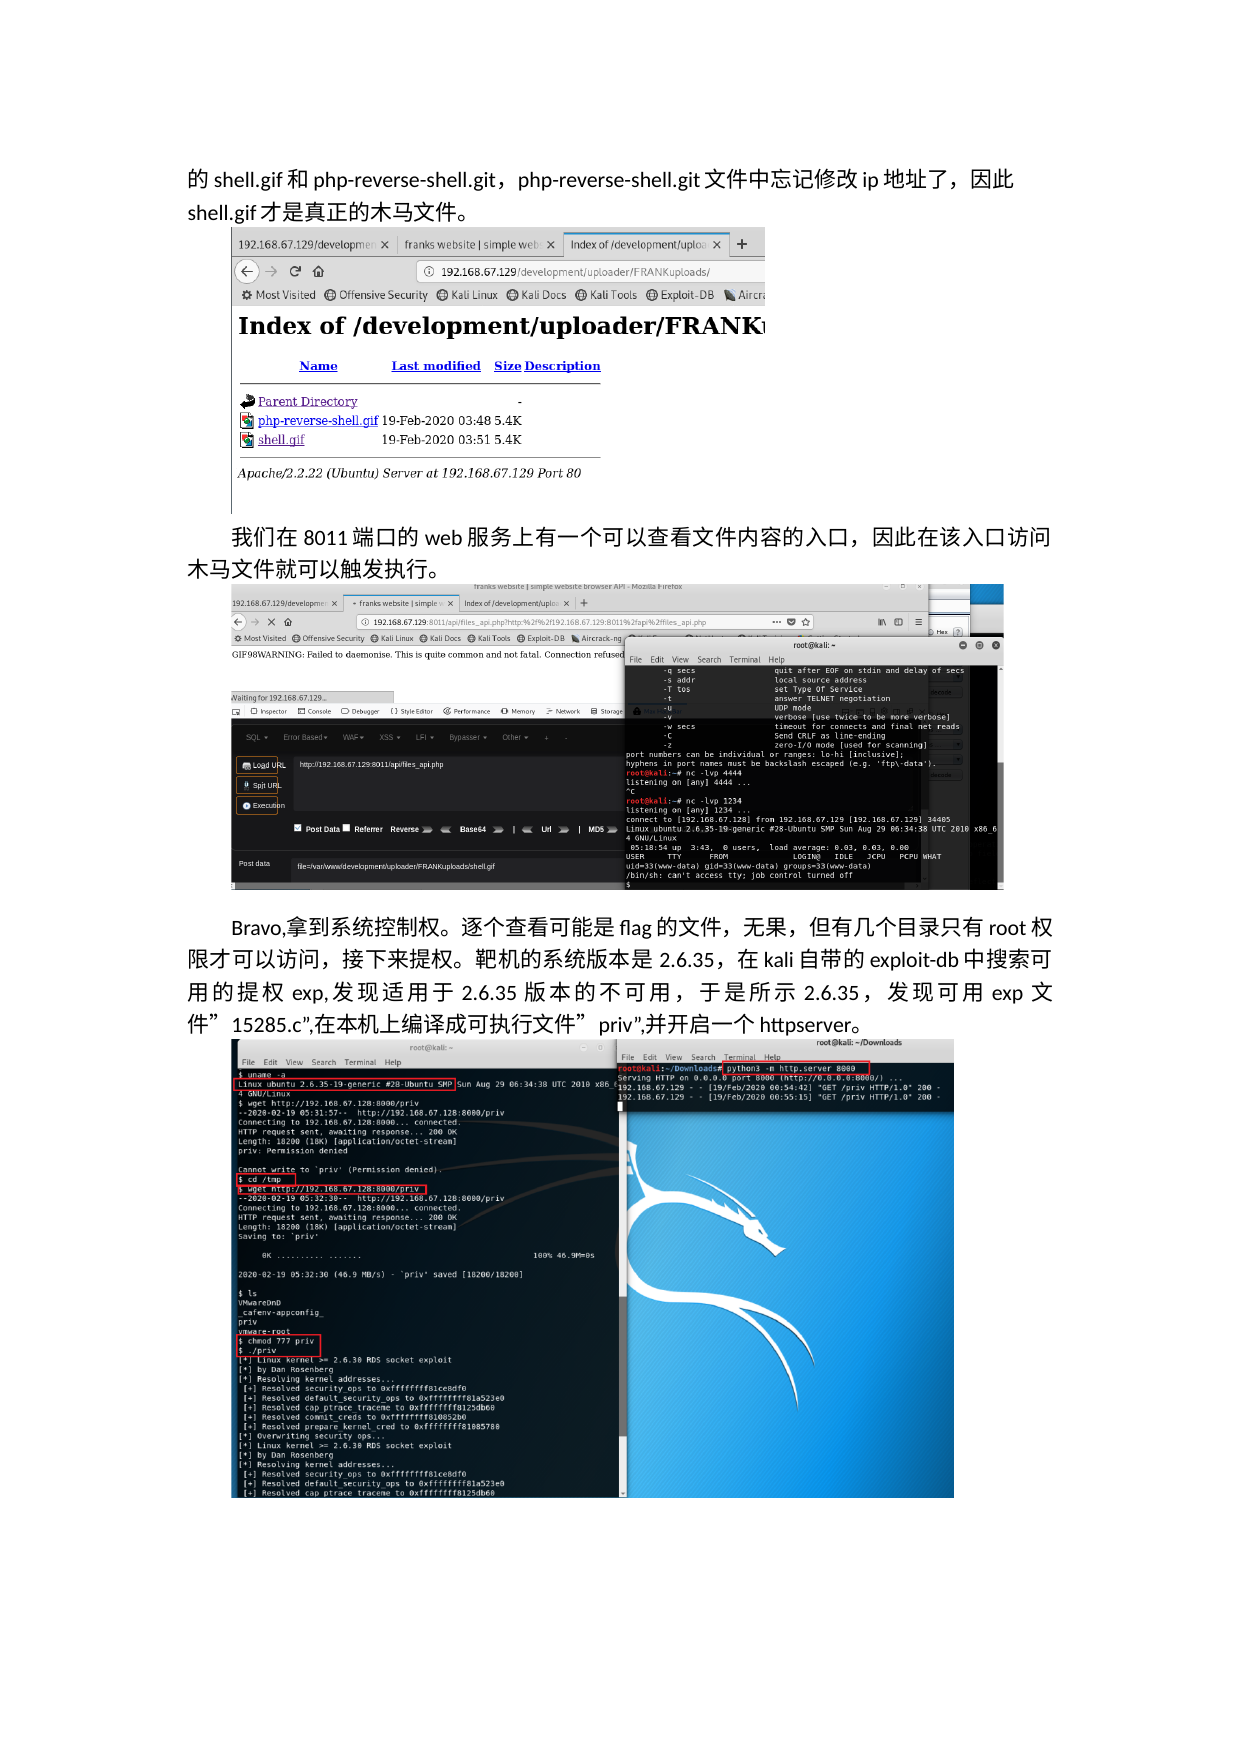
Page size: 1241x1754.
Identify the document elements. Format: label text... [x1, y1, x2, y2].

picture [231, 584, 1004, 890]
text Bravo,拿到系统控制权。逐个查看可能是flag的文件，无果，但有几个目录只有root权限才可以访问，接下来提权。靶机的系统版本是2.6.35，在kali自带的exploit-db中搜索可用的提权exp,发现适用于2.6.35版本的不可用，于是所示2.6.35，发现可用exp文件”15285.c”,在本机上编译成可执行文件”priv”,并开启一个httpserver。 [187, 909, 1053, 1039]
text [187, 162, 1053, 227]
picture [231, 1039, 954, 1498]
text 我们在8011端口的web服务上有一个可以查看文件内容的入口，因此在该入口访问木马文件就可以触发执行。 [187, 519, 1053, 584]
picture [231, 227, 765, 514]
